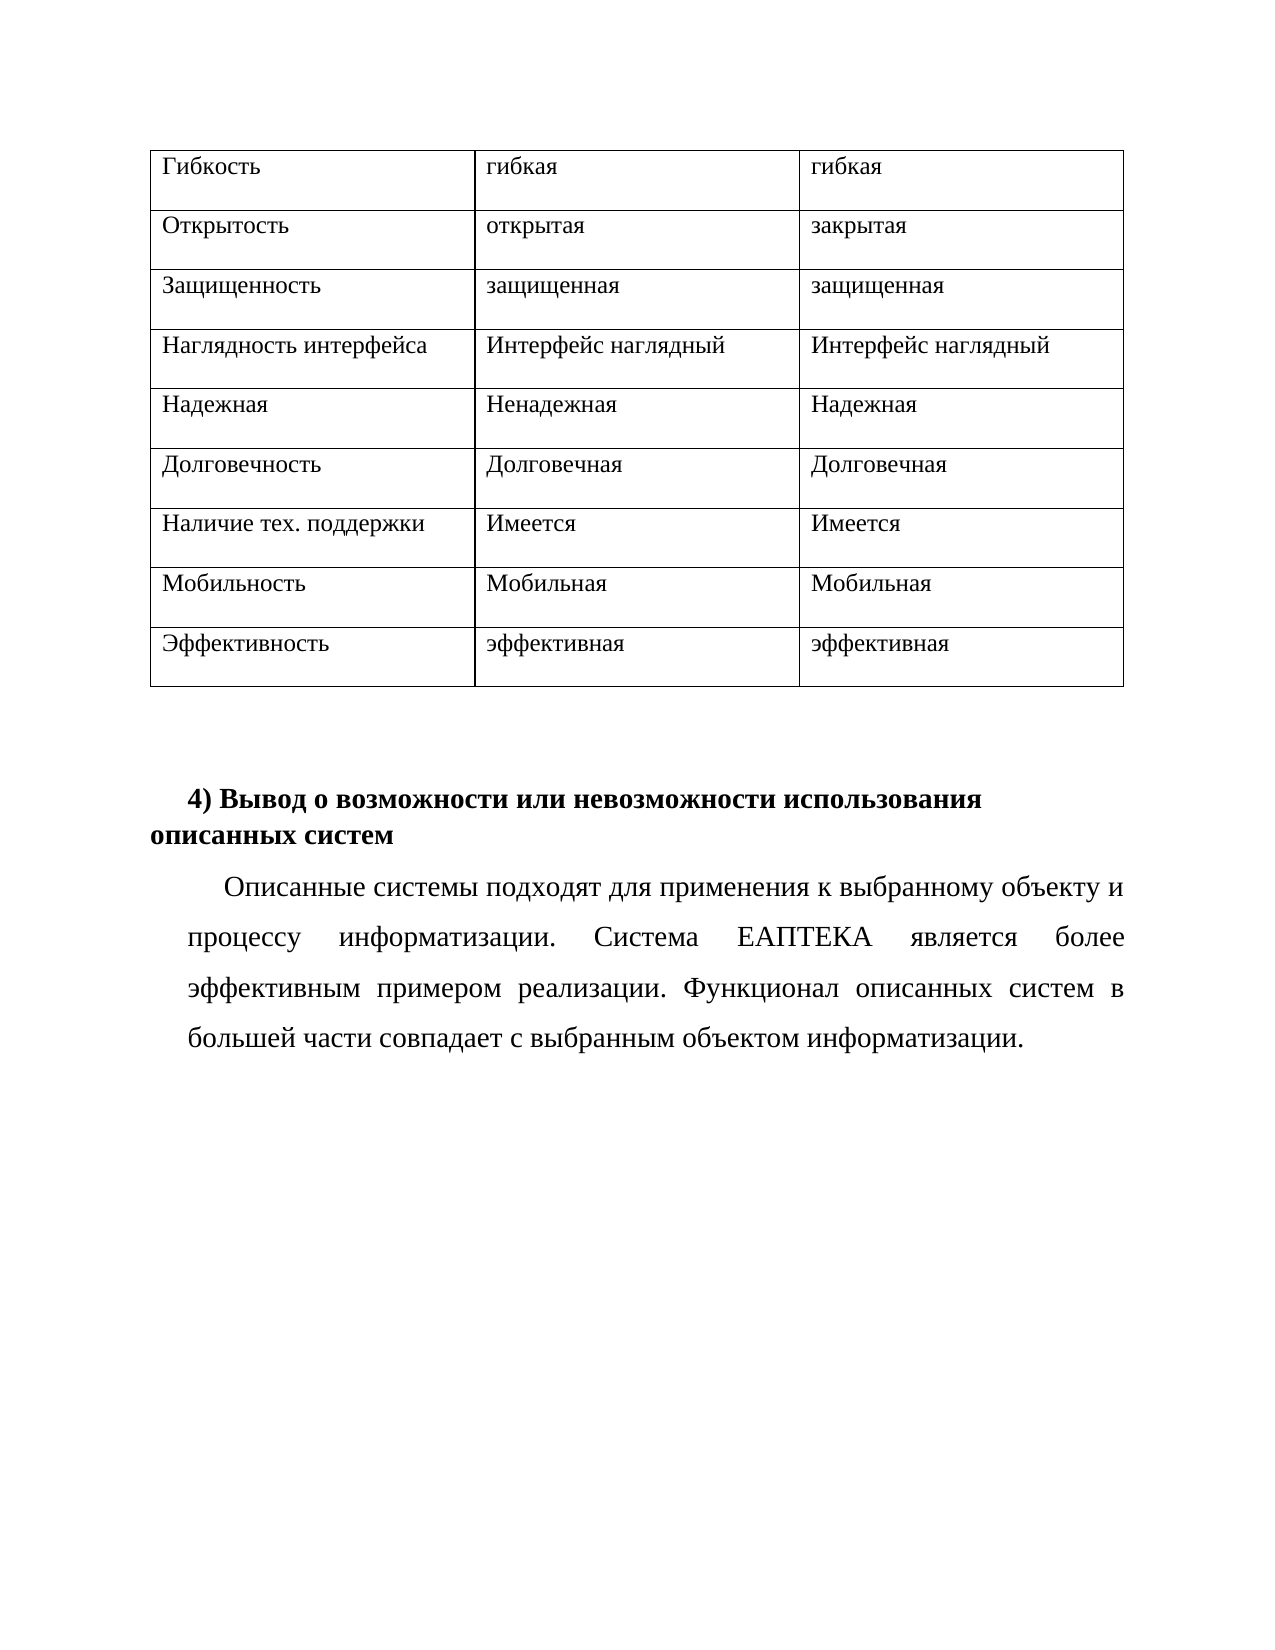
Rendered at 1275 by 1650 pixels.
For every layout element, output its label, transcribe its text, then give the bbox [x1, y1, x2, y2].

table_cell защищенная [476, 270, 799, 329]
table_cell Интерфейс наглядный [800, 330, 1123, 388]
table_cell Надежная [800, 389, 1123, 448]
table_cell открытая [476, 211, 799, 269]
table_cell Ненадежная [476, 389, 799, 448]
table_cell эффективная [476, 628, 799, 686]
table_cell Долговечная [476, 449, 799, 507]
table_cell Эффективность [151, 628, 474, 686]
table_cell эффективная [800, 628, 1123, 686]
table_cell Имеется [476, 509, 799, 567]
table_cell Мобильная [800, 568, 1123, 627]
text 4) Вывод о возможности или невозможности использования описанных систем [150, 781, 1125, 850]
table_cell гибкая [800, 151, 1123, 209]
text Описанные системы подходят для применения к выбранному объекту и процессу информатизации. Система ЕАПТЕКА является более эффективным примером реализации. Функционал описанных систем в большей части совпадает с выбранным объектом информатизации. [187, 869, 1125, 1053]
table_cell Долговечность [151, 449, 474, 507]
table_cell Интерфейс наглядный [476, 330, 799, 388]
table_cell Мобильная [476, 568, 799, 627]
table_cell Защищенность [151, 270, 474, 329]
table_cell Наличие тех. поддержки [151, 509, 474, 567]
table_cell Гибкость [151, 151, 474, 209]
table_cell Мобильность [151, 568, 474, 627]
table_cell гибкая [476, 151, 799, 209]
table_cell Имеется [800, 509, 1123, 567]
table_cell защищенная [800, 270, 1123, 329]
table_cell Открытость [151, 211, 474, 269]
table_cell Надежная [151, 389, 474, 448]
table_cell Долговечная [800, 449, 1123, 507]
table_cell закрытая [800, 211, 1123, 269]
table_cell Наглядность интерфейса [151, 330, 474, 388]
